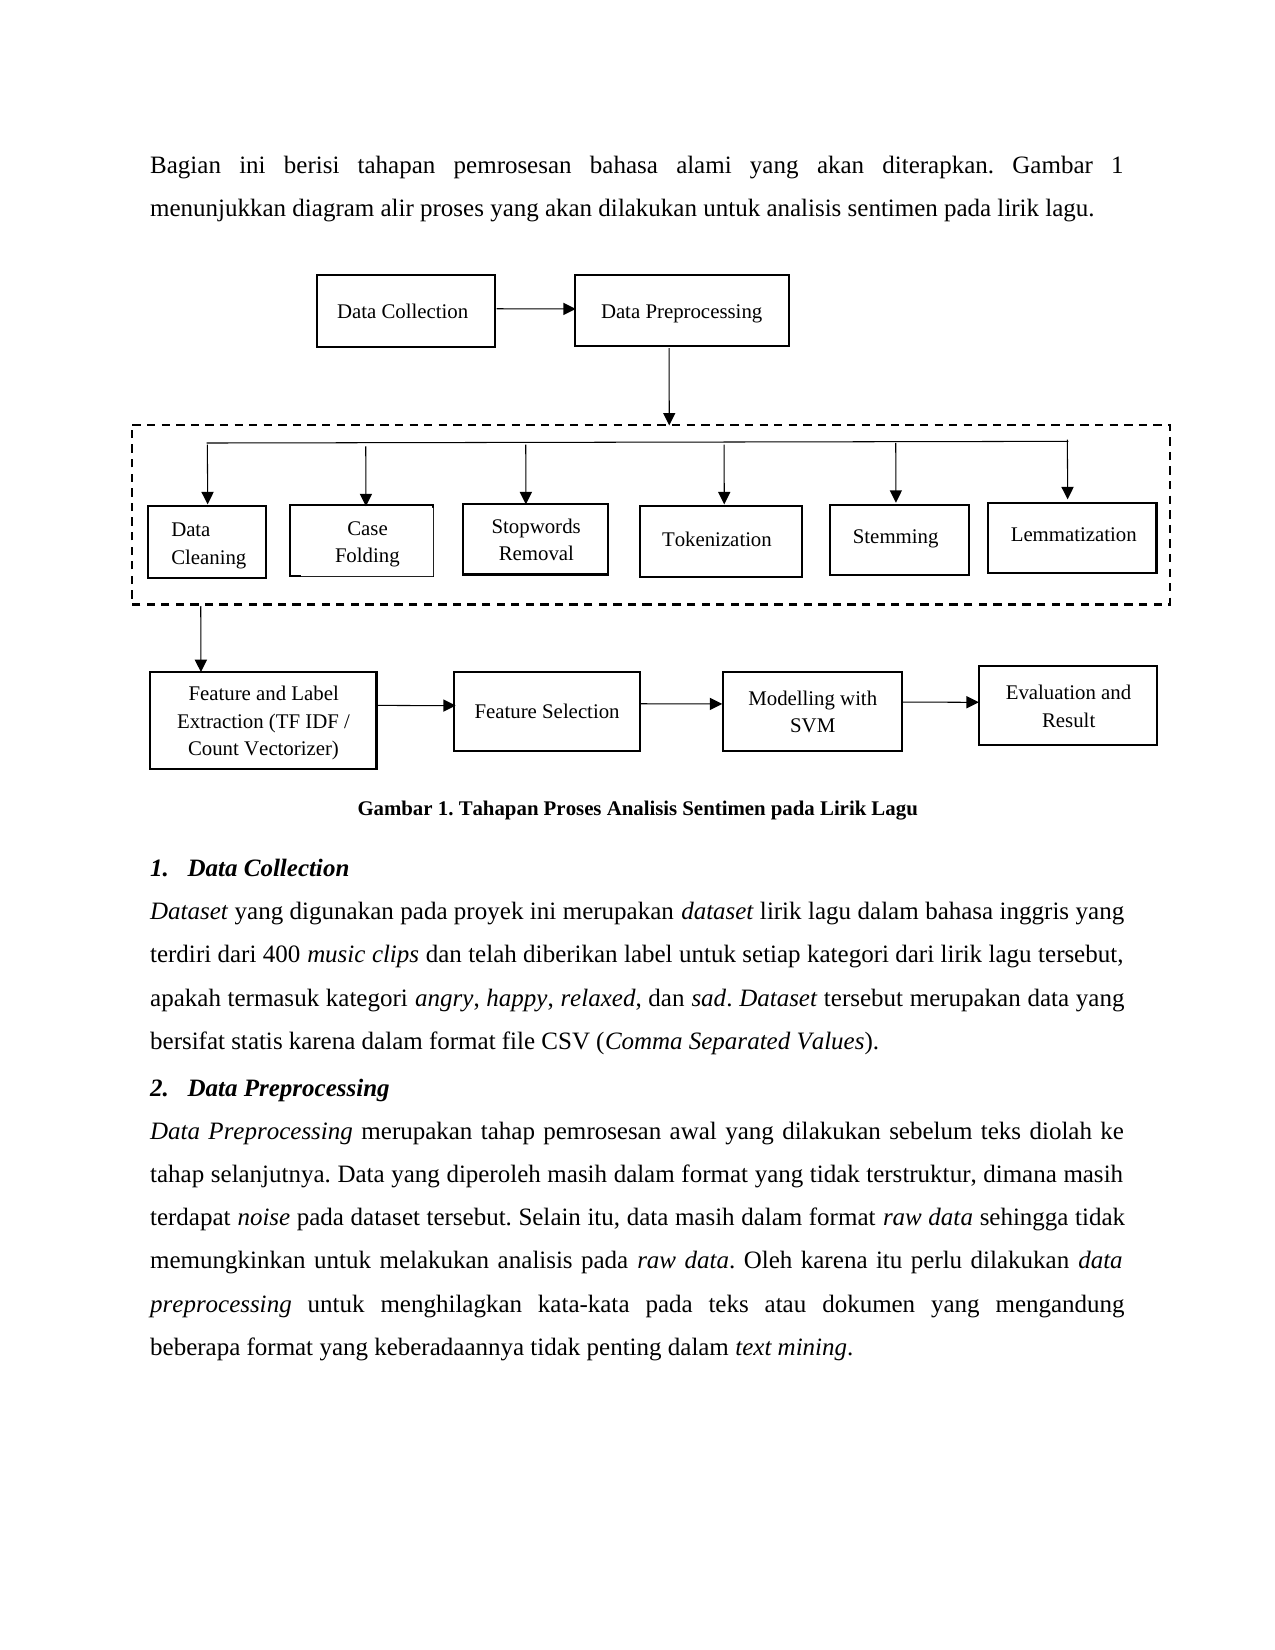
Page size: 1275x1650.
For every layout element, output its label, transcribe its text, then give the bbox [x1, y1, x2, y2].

text Data Preprocessing merupakan tahap pemrosesan awal yang dilakukan sebelum teks diolah ke tahap selanjutnya. Data yang diperoleh masih dalam format yang tidak terstruktur, dimana masih terdapat noise pada dataset tersebut. Selain itu, data masih dalam format raw data sehingga tidak memungkinkan untuk melakukan analisis pada raw data. Oleh karena itu perlu dilakukan data preprocessing untuk menghilagkan kata-kata pada teks atau dokumen yang mengandung beberapa format yang keberadaannya tidak penting dalam text mining. [150, 1116, 1125, 1361]
text Dataset yang digunakan pada proyek ini merupakan dataset lirik lagu dalam bahasa inggris yang terdiri dari 400 music clips dan telah diberikan label untuk setiap kategori dari lirik lagu tersebut, apakah termasuk kategori angry, happy, relaxed, dan sad. Dataset tersebut merupakan data yang bersifat statis karena dalam format file CSV (Comma Separated Values). [150, 896, 1125, 1054]
subtitle Data Preprocessing [150, 1073, 1125, 1102]
text Gambar 1. Tahapan Proses Analisis Sentimen pada Lirik Lagu [150, 796, 1125, 820]
text Bagian ini berisi tahapan pemrosesan bahasa alami yang akan diterapkan. Gambar 1 menunjukkan diagram alir proses yang akan dilakukan untuk analisis sentimen pada lirik lagu. [150, 150, 1125, 222]
subtitle Data Collection [150, 853, 1125, 882]
